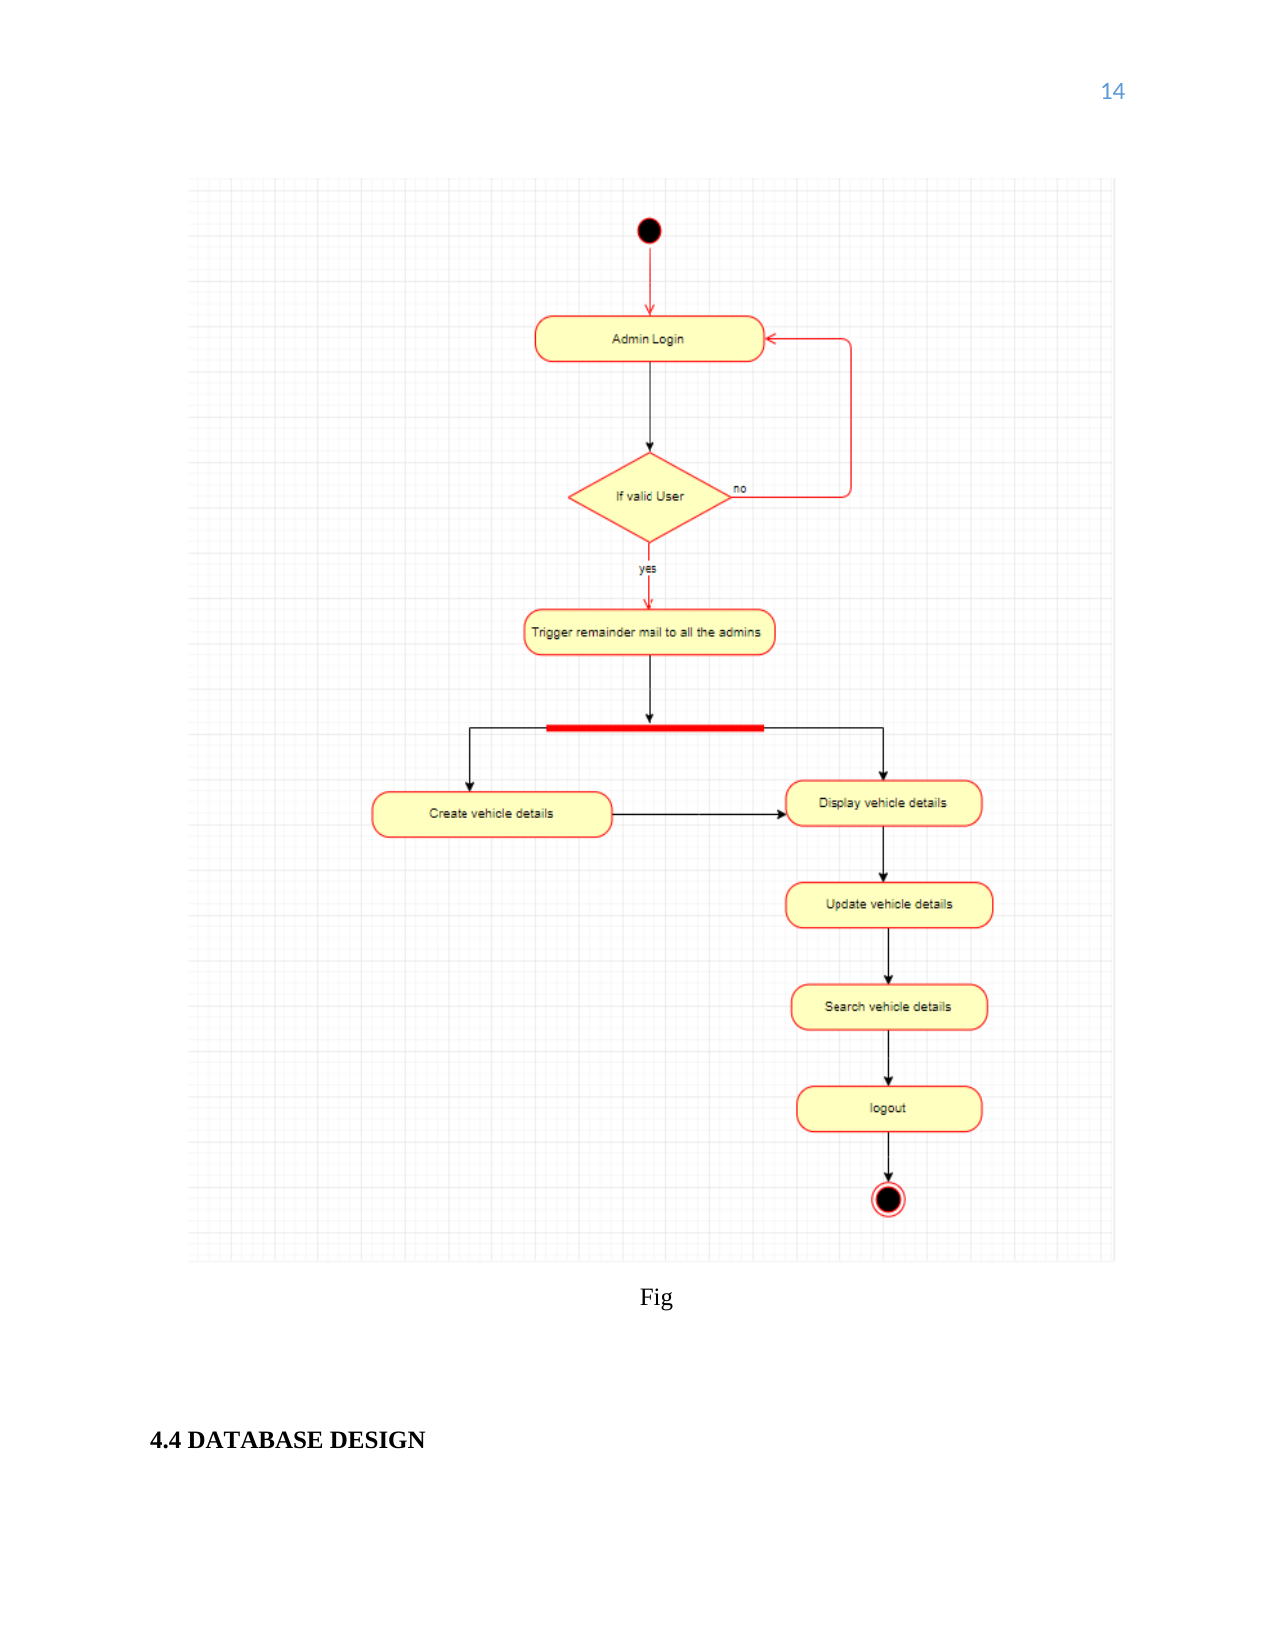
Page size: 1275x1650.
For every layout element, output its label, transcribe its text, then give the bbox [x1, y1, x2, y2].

text Fig [187, 1282, 1125, 1310]
picture [187, 178, 1116, 1263]
text 4.4 DATABASE DESIGN [150, 1425, 1125, 1453]
